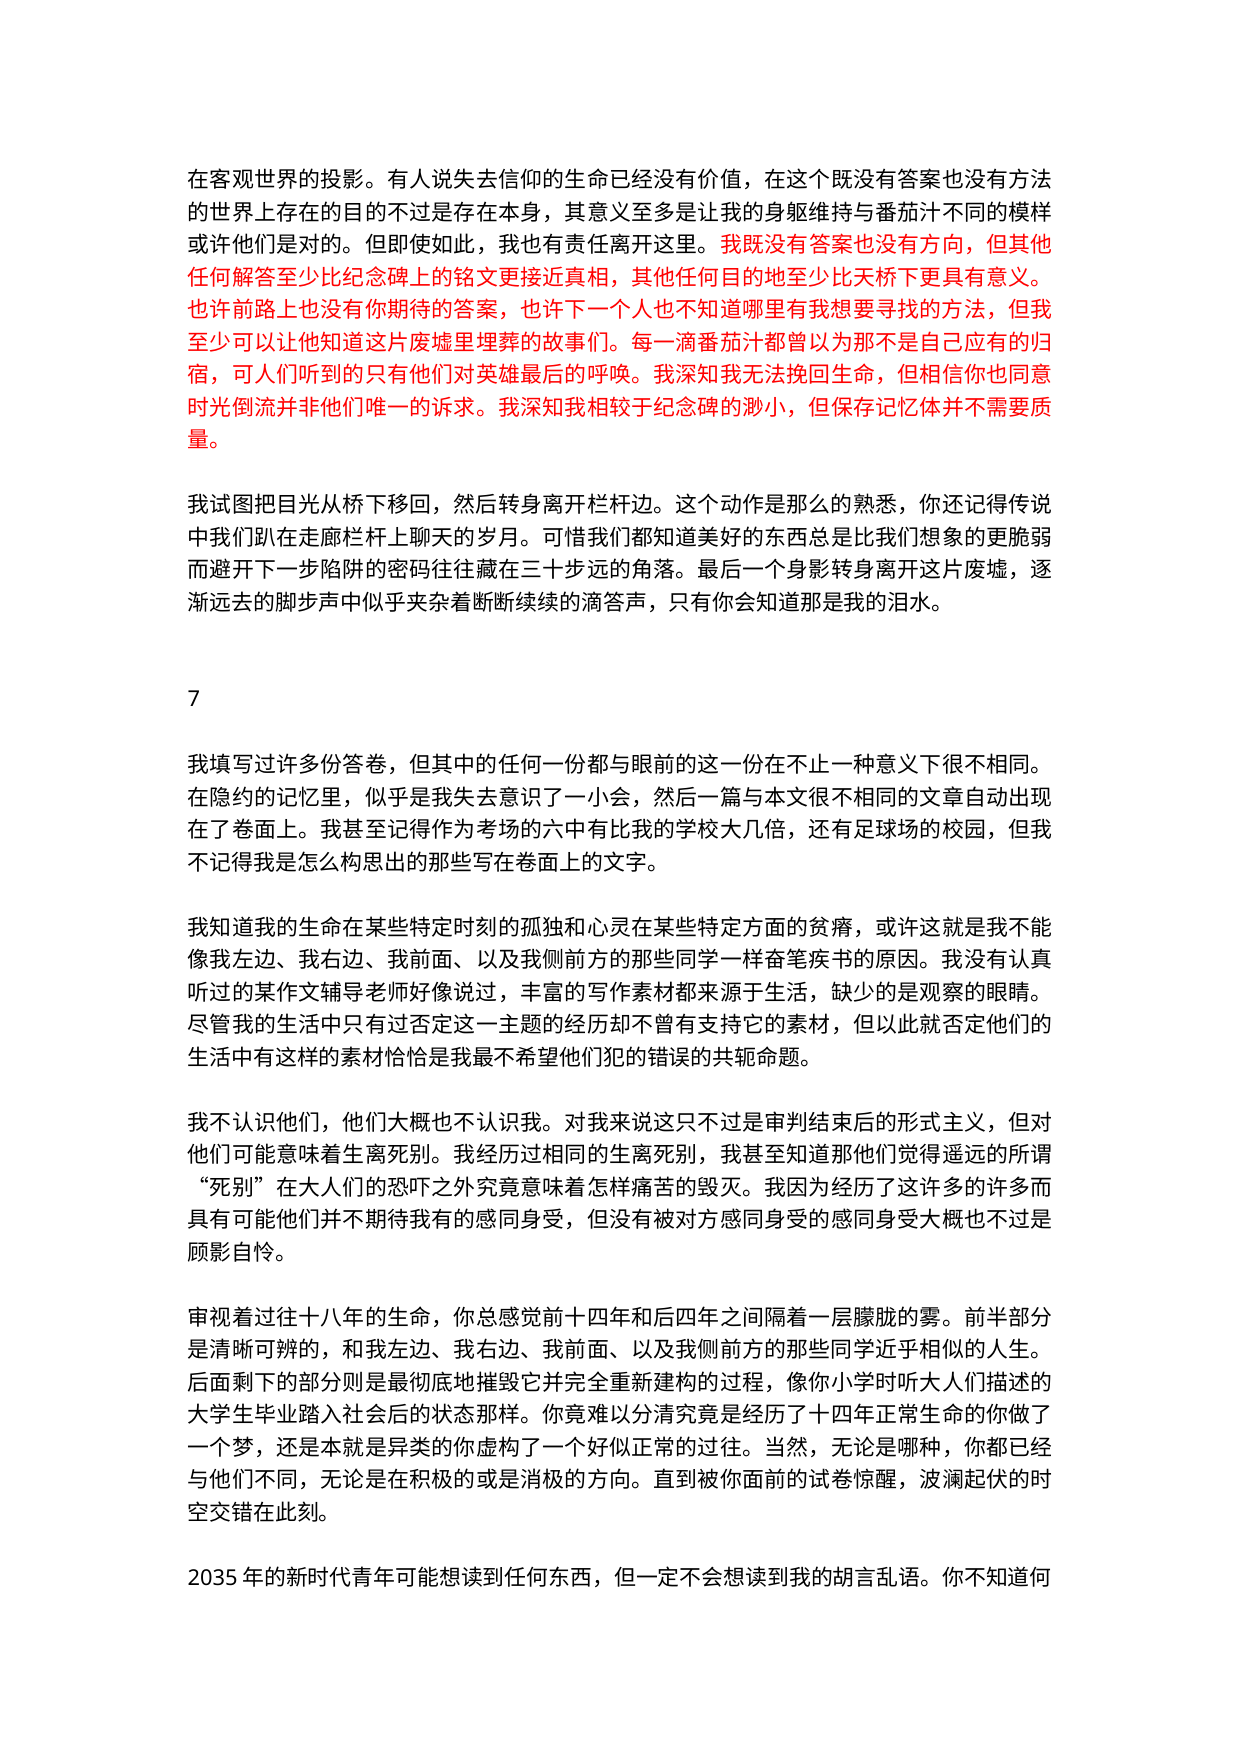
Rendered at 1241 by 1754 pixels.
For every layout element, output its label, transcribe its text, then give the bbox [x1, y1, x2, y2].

text 审视着过往十八年的生命，你总感觉前十四年和后四年之间隔着一层朦胧的雾。前半部分是清晰可辨的，和我左边、我右边、我前面、以及我侧前方的那些同学近乎相似的人生。后面剩下的部分则是最彻底地摧毁它并完全重新建构的过程，像你小学时听大人们描述的大学生毕业踏入社会后的状态那样。你竟难以分清究竟是经历了十四年正常生命的你做了一个梦，还是本就是异类的你虚构了一个好似正常的过往。当然，无论是哪种，你都已经与他们不同，无论是在积极的或是消极的方向。直到被你面前的试卷惊醒，波澜起伏的时空交错在此刻。 [187, 1299, 1053, 1527]
text 我试图把目光从桥下移回，然后转身离开栏杆边。这个动作是那么的熟悉，你还记得传说中我们趴在走廊栏杆上聊天的岁月。可惜我们都知道美好的东西总是比我们想象的更脆弱，而避开下一步陷阱的密码往往藏在三十步远的角落。最后一个身影转身离开这片废墟，逐渐远去的脚步声中似乎夹杂着断断续续的滴答声，只有你会知道那是我的泪水。 [187, 487, 1053, 617]
text 我不认识他们，他们大概也不认识我。对我来说这只不过是审判结束后的形式主义，但对他们可能意味着生离死别。我经历过相同的生离死别，我甚至知道那他们觉得遥远的所谓“死别”在大人们的恐吓之外究竟意味着怎样痛苦的毁灭。我因为经历了这许多的许多而具有可能他们并不期待我有的感同身受，但没有被对方感同身受的感同身受大概也不过是顾影自怜。 [187, 1104, 1053, 1267]
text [187, 162, 1053, 454]
text 我填写过许多份答卷，但其中的任何一份都与眼前的这一份在不止一种意义下很不相同。在隐约的记忆里，似乎是我失去意识了一小会，然后一篇与本文很不相同的文章自动出现在了卷面上。我甚至记得作为考场的六中有比我的学校大几倍，还有足球场的校园，但我不记得我是怎么构思出的那些写在卷面上的文字。 [187, 747, 1053, 877]
text 7 [187, 682, 1053, 714]
text 我知道我的生命在某些特定时刻的孤独和心灵在某些特定方面的贫瘠，或许这就是我不能像我左边、我右边、我前面、以及我侧前方的那些同学一样奋笔疾书的原因。我没有认真听过的某作文辅导老师好像说过，丰富的写作素材都来源于生活，缺少的是观察的眼睛。尽管我的生活中只有过否定这一主题的经历却不曾有支持它的素材，但以此就否定他们的生活中有这样的素材恰恰是我最不希望他们犯的错误的共轭命题。 [187, 909, 1053, 1072]
